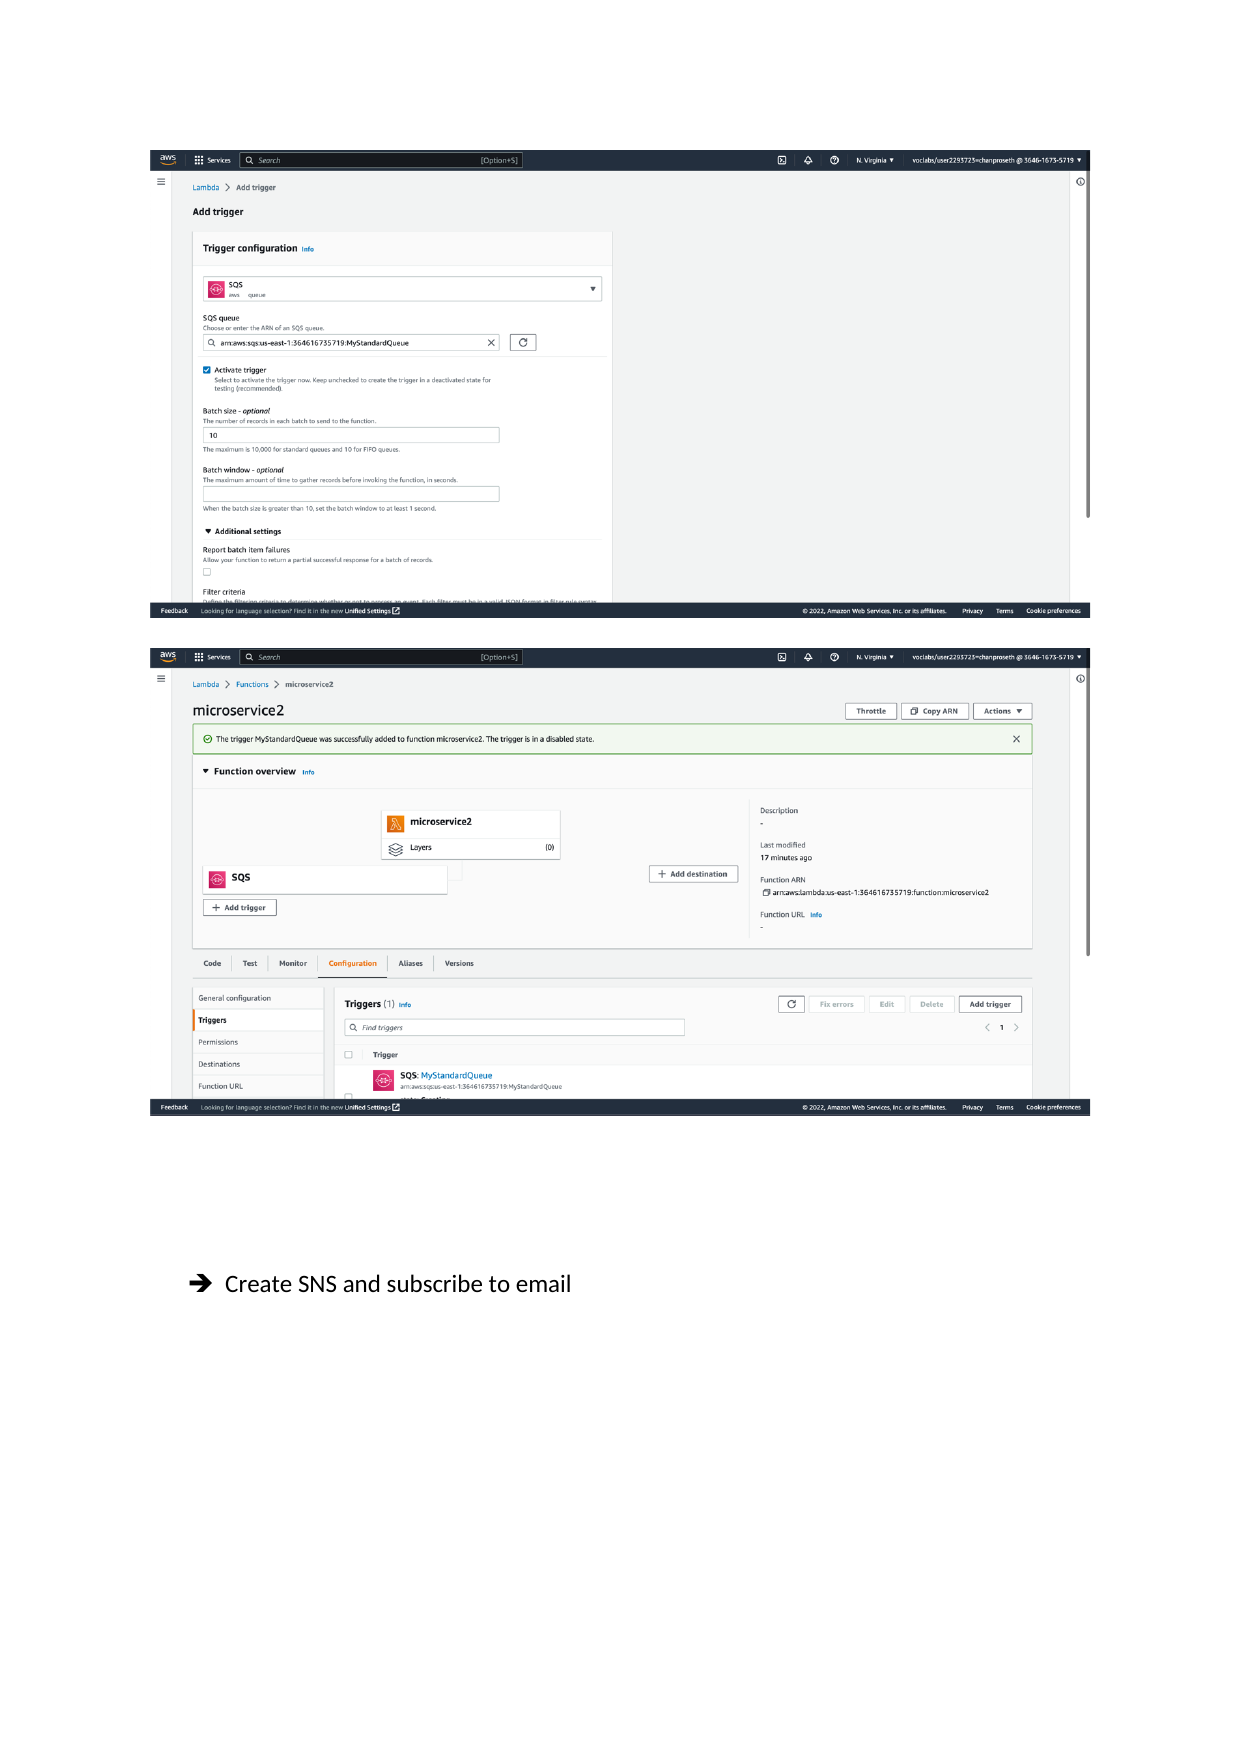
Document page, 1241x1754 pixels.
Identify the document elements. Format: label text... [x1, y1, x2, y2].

picture [150, 648, 1091, 1116]
picture [150, 150, 1091, 618]
list Create SNS and subscribe to email [187, 1269, 1090, 1299]
